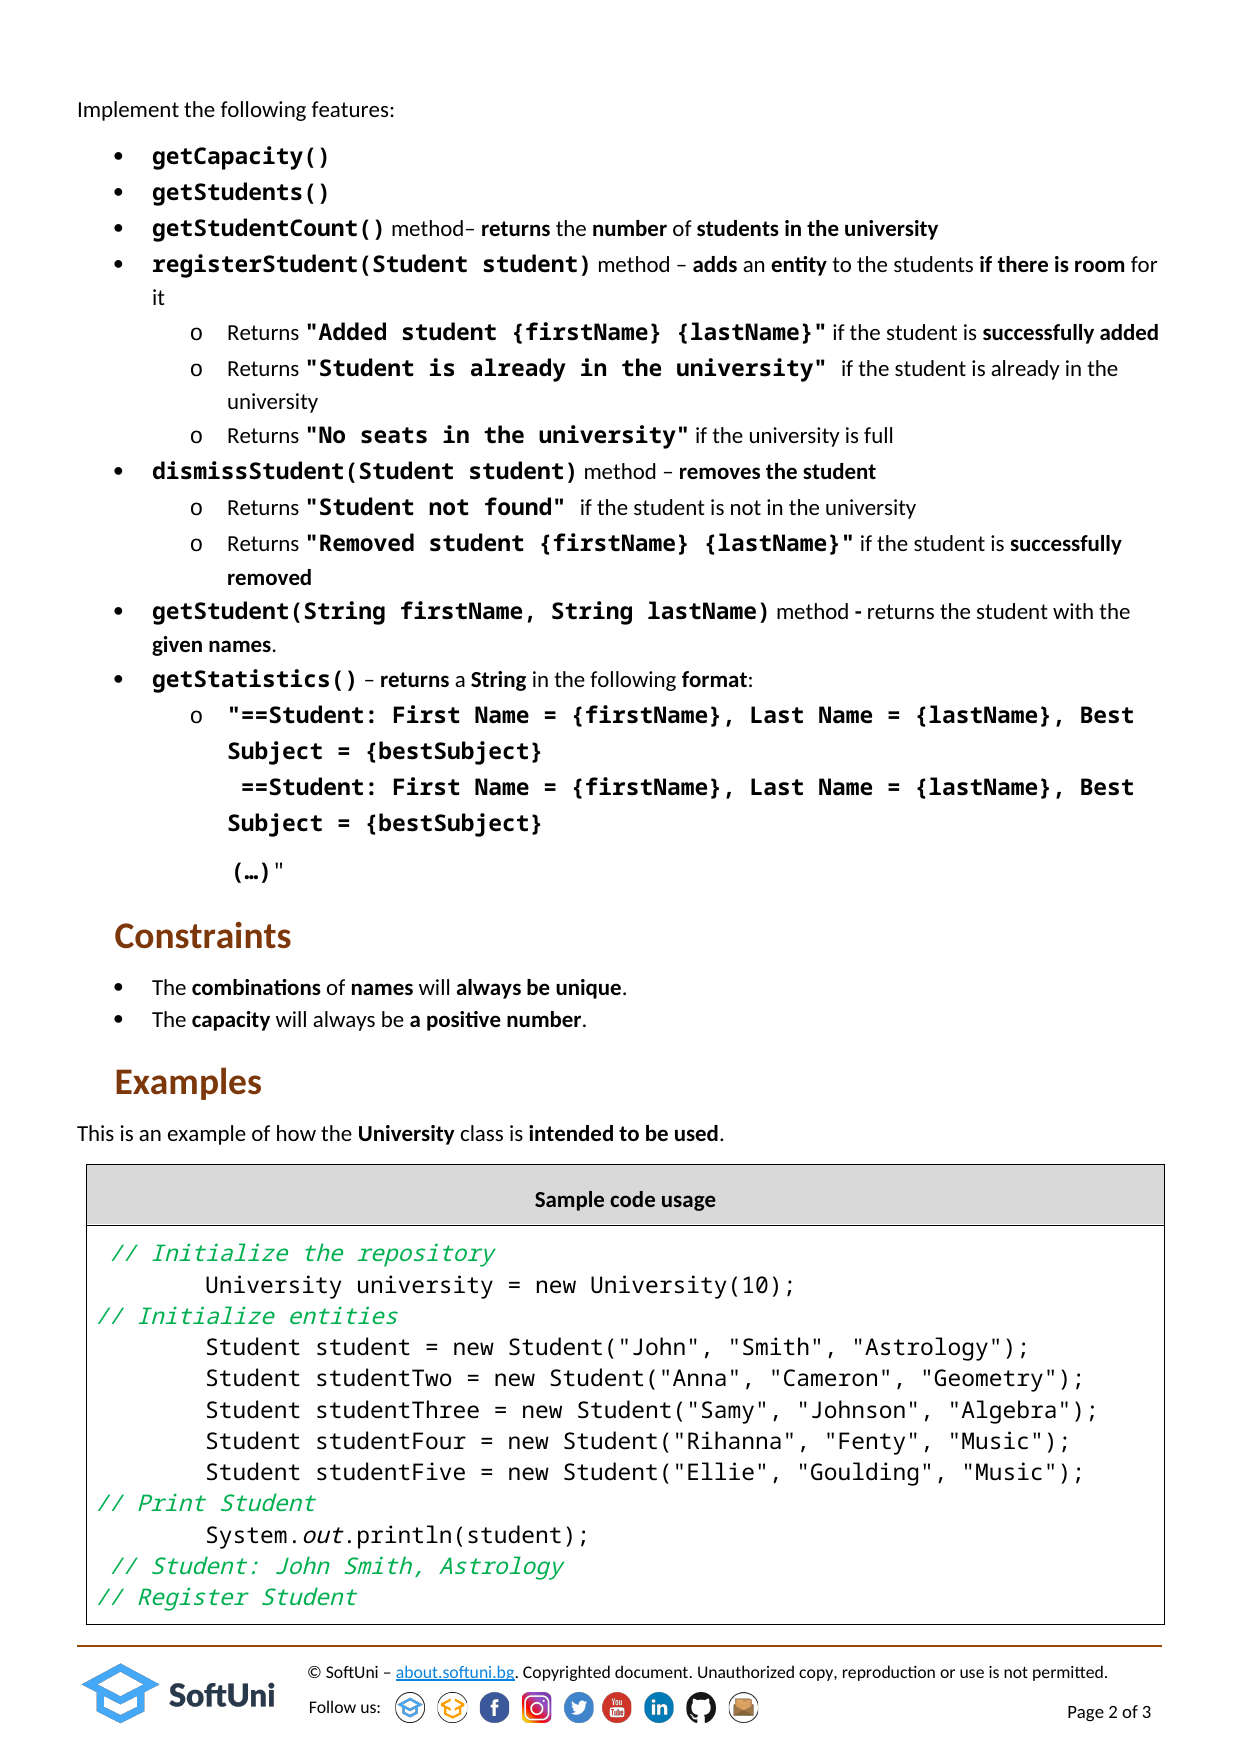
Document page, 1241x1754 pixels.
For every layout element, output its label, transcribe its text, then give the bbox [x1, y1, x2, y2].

list getStudent(String firstName, String lastName) method - returns the student with the given names. [114, 595, 1163, 658]
list Returns "Removed student {firstName} {lastName}" if the student is successfully removed [189, 527, 1163, 591]
picture [522, 1692, 552, 1723]
picture [644, 1692, 653, 1701]
picture [686, 1692, 716, 1723]
list getStudentCount() method– returns the number of students in the university [114, 212, 1163, 243]
list Returns "No seats in the university" if the university is full [189, 419, 1163, 451]
list The capacity will always be a positive number. [114, 1005, 1163, 1033]
picture [658, 1705, 667, 1714]
list Returns "Student not found" if the student is not in the university [189, 491, 1163, 523]
table_header Sample code usage [87, 1165, 1164, 1224]
picture [564, 1692, 594, 1723]
text This is an example of how the University class is intended to be used. [77, 1119, 1163, 1147]
list registerStudent(Student student) method – adds an entity to the students if there is room for it [114, 248, 1163, 311]
list dismissStudent(Student student) method – removes the student [114, 455, 1163, 487]
list getStatistics() – returns a String in the following format: [114, 663, 1163, 694]
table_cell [87, 1226, 1164, 1624]
list The combinations of names will always be unique. [114, 973, 1163, 1001]
picture [602, 1692, 632, 1723]
list getCapacity() [114, 140, 1163, 171]
picture [395, 1692, 425, 1723]
list Returns "Student is already in the university" if the student is already in the university [189, 352, 1163, 415]
picture [479, 1692, 510, 1723]
list "==Student: First Name = {firstName}, Last Name = {lastName}, Best Subject = {bestSubject} ==Student: First Name = {firstName}, Last Name = {lastName}, Best Subject = {bestSubject} [189, 698, 1163, 838]
picture [665, 1714, 674, 1723]
picture [665, 1692, 674, 1701]
list Returns "Added student {firstName} {lastName}" if the student is successfully added [189, 316, 1163, 347]
picture [644, 1714, 653, 1723]
picture [728, 1692, 759, 1723]
picture [437, 1692, 468, 1723]
text Implement the following features: [77, 95, 1163, 123]
subtitle Examples [114, 1058, 1163, 1104]
subtitle Constraints [114, 912, 1163, 957]
text (…)" [189, 855, 1163, 886]
picture [75, 1658, 281, 1729]
list getStudents() [114, 176, 1163, 207]
